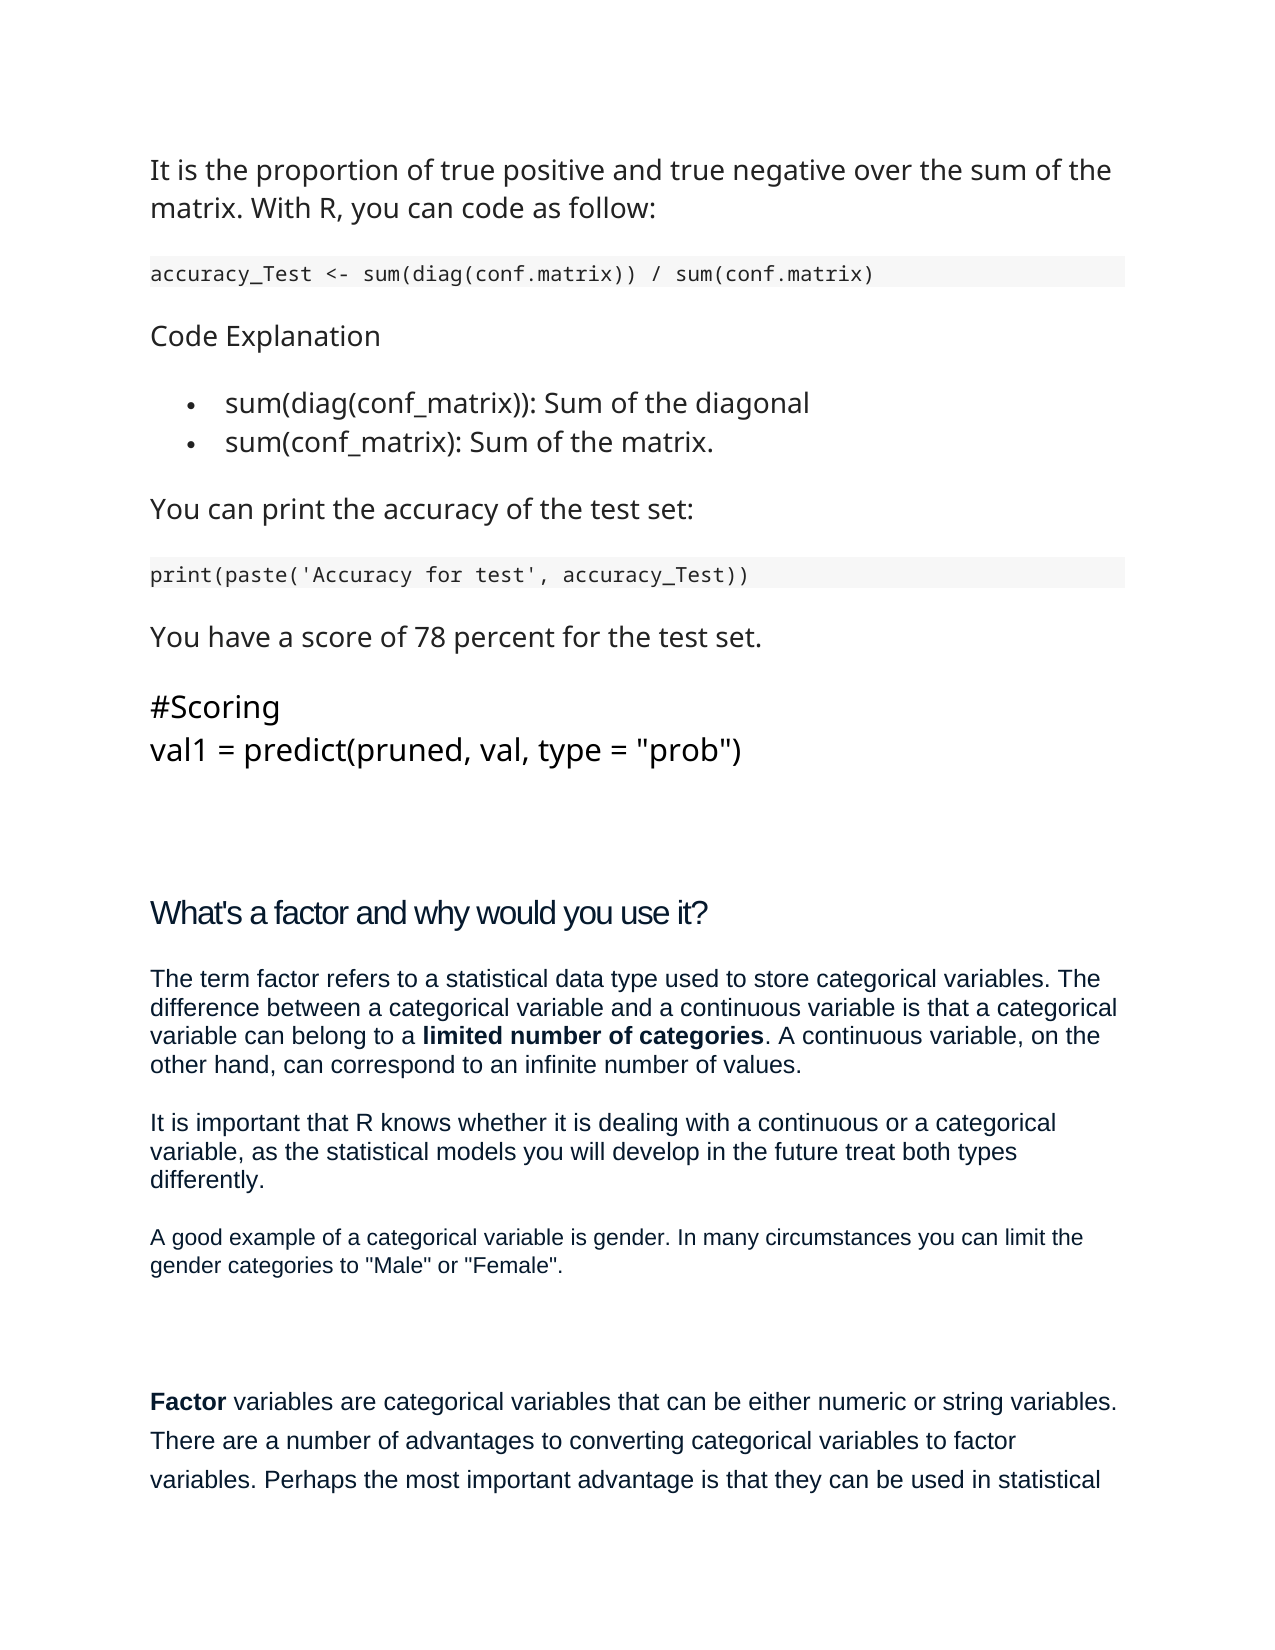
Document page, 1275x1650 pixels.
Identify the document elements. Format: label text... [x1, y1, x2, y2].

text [150, 1377, 1125, 1494]
text The term factor refers to a statistical data type used to store categorical variables. The difference between a categorical variable and a continuous variable is that a categorical variable can belong to a limited number of categories. A continuous variable, on the other hand, can correspond to an infinite number of values. [150, 964, 1125, 1079]
text It is the proportion of true positive and true negative over the sum of the matrix. With R, you can code as follow: [150, 150, 1125, 227]
text print(paste('Accuracy for test', accuracy_Test)) [150, 557, 1125, 588]
list sum(conf_matrix): Sum of the matrix. [187, 422, 1125, 460]
subtitle #Scoring val1 = predict(pruned, val, type = "prob") [150, 685, 1125, 813]
list sum(diag(conf_matrix)): Sum of the diagonal [187, 384, 1125, 422]
subtitle What's a factor and why would you use it? [150, 893, 1125, 932]
text You can print the accuracy of the test set: [150, 489, 1125, 528]
text Code Explanation [150, 316, 1125, 354]
text accuracy_Test <- sum(diag(conf.matrix)) / sum(conf.matrix) [150, 256, 1125, 287]
text It is important that R knows whether it is dealing with a continuous or a categorical variable, as the statistical models you will develop in the future treat both types differently. [150, 1108, 1125, 1194]
text A good example of a categorical variable is gender. In many circumstances you can limit the gender categories to "Male" or "Female". [150, 1223, 1125, 1278]
text You have a score of 78 percent for the test set. [150, 617, 1125, 656]
